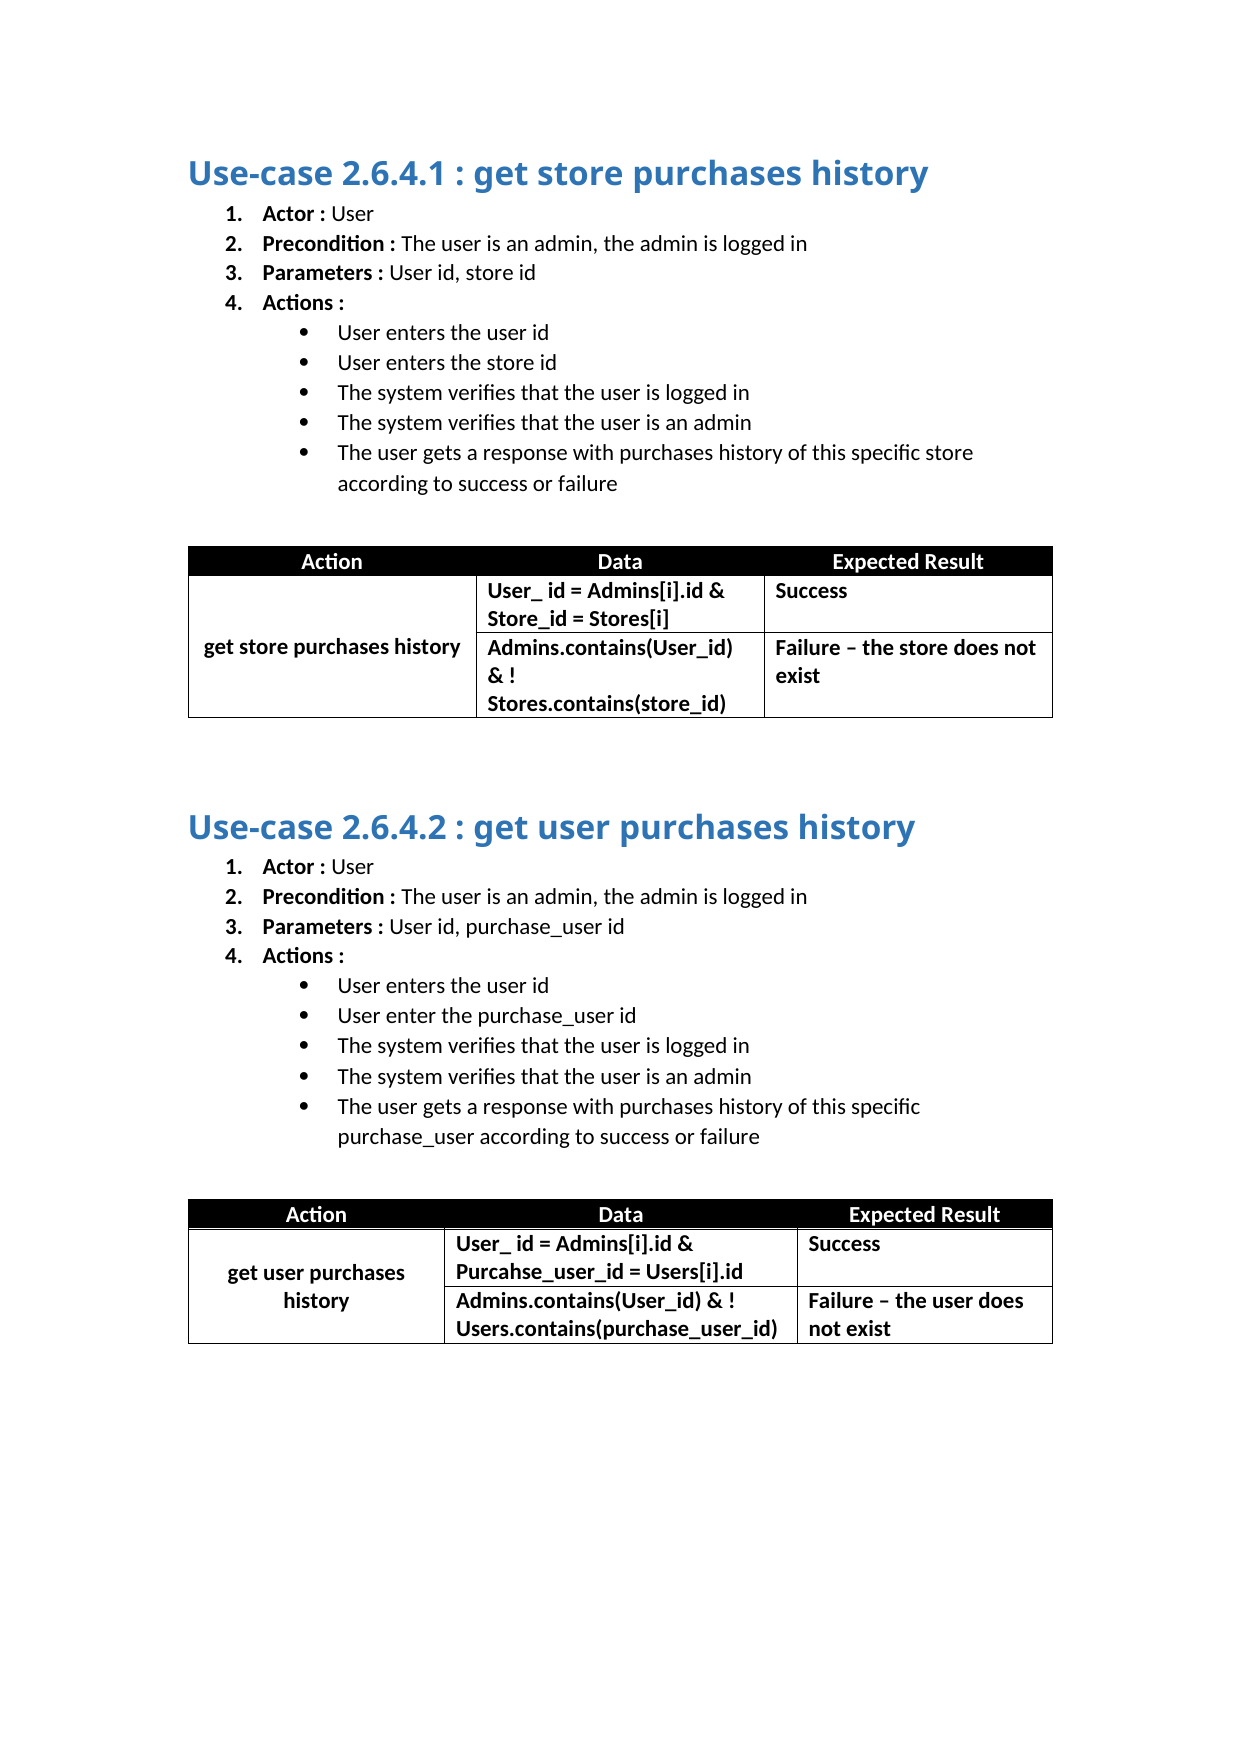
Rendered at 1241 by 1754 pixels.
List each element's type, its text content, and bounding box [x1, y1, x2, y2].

table_cell Failure – the user does not exist [798, 1287, 1052, 1343]
list Actor : User [225, 199, 1053, 227]
subtitle Use-case 2.6.4.1 : get store purchases history [187, 150, 1053, 195]
list User enters the user id [300, 971, 1053, 999]
list The system verifies that the user is logged in [300, 378, 1053, 406]
list The user gets a response with purchases history of this specific purchase_user according to success or failure [300, 1092, 1053, 1150]
table_cell User_ id = Admins[i].id & Store_id = Stores[i] [477, 576, 764, 632]
table_header Data [477, 547, 764, 575]
list User enters the user id [300, 318, 1053, 346]
table_cell Success [798, 1230, 1052, 1286]
table_header Expected Result [798, 1200, 1052, 1228]
list The system verifies that the user is logged in [300, 1032, 1053, 1060]
table_header Data [445, 1200, 797, 1228]
list The system verifies that the user is an admin [300, 408, 1053, 436]
table_header Action [189, 1200, 444, 1228]
list The system verifies that the user is an admin [300, 1062, 1053, 1090]
list Actions : [225, 288, 1053, 316]
table_cell Failure – the store does not exist [765, 633, 1052, 717]
table_cell Admins.contains(User_id) & !Stores.contains(store_id) [477, 633, 764, 717]
list The user gets a response with purchases history of this specific store according to success or failure [300, 438, 1053, 497]
table_cell Success [765, 576, 1052, 632]
subtitle Use-case 2.6.4.2 : get user purchases history [187, 803, 1053, 849]
list Actions : [225, 942, 1053, 969]
list Parameters : User id, purchase_user id [225, 912, 1053, 940]
list Actor : User [225, 852, 1053, 881]
table_cell get user purchases history [189, 1230, 444, 1343]
table_cell Admins.contains(User_id) & !Users.contains(purchase_user_id) [445, 1287, 797, 1343]
list User enters the store id [300, 348, 1053, 376]
table_cell get store purchases history [189, 576, 476, 717]
table_cell User_ id = Admins[i].id & Purcahse_user_id = Users[i].id [445, 1230, 797, 1286]
table_header Action [189, 547, 476, 575]
table_header Expected Result [765, 547, 1052, 575]
list Precondition : The user is an admin, the admin is logged in [225, 229, 1053, 257]
list Precondition : The user is an admin, the admin is logged in [225, 882, 1053, 910]
list User enter the purchase_user id [300, 1001, 1053, 1029]
list Parameters : User id, store id [225, 258, 1053, 286]
